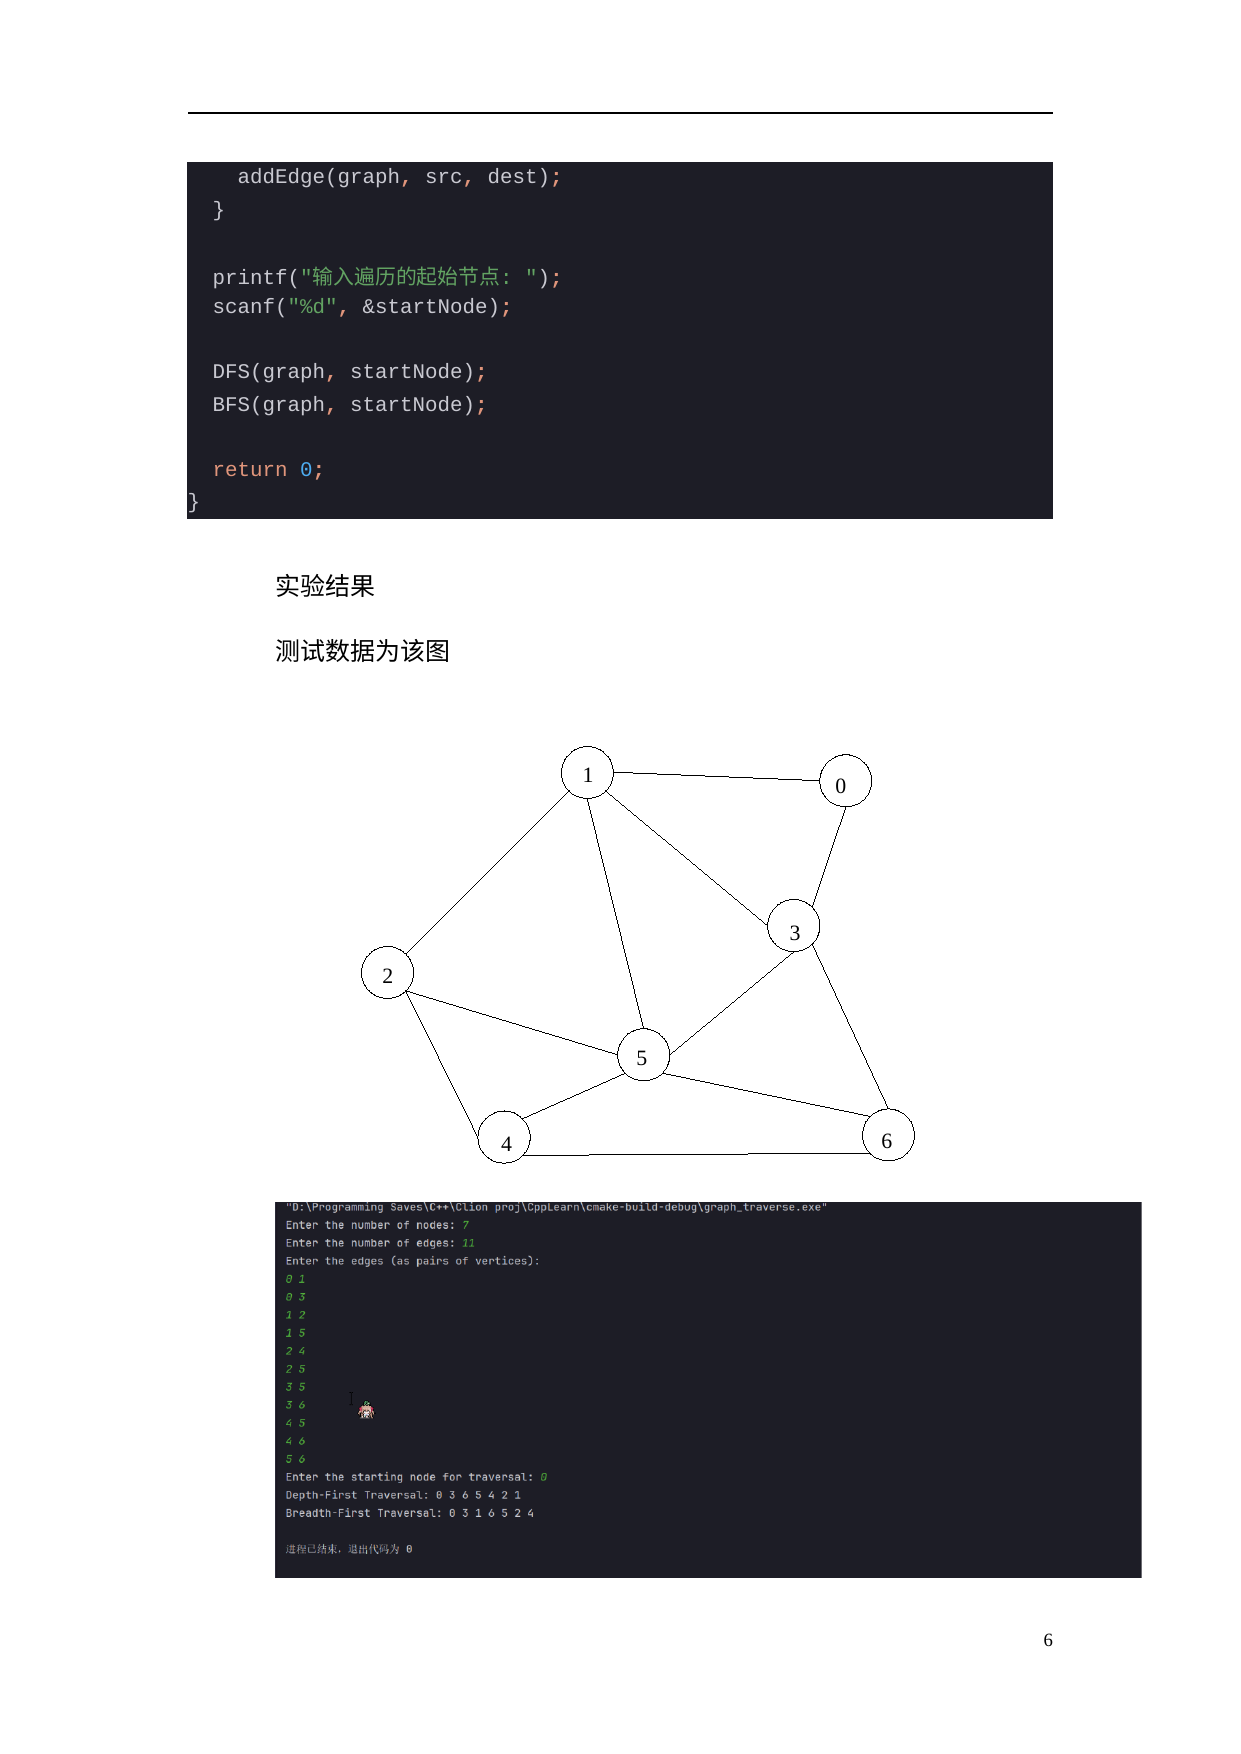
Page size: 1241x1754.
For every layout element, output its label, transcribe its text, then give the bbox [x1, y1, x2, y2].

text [187, 162, 1053, 519]
text 实验结果 [275, 552, 1053, 617]
picture [275, 1202, 1142, 1578]
text 测试数据为该图 [275, 617, 1053, 682]
